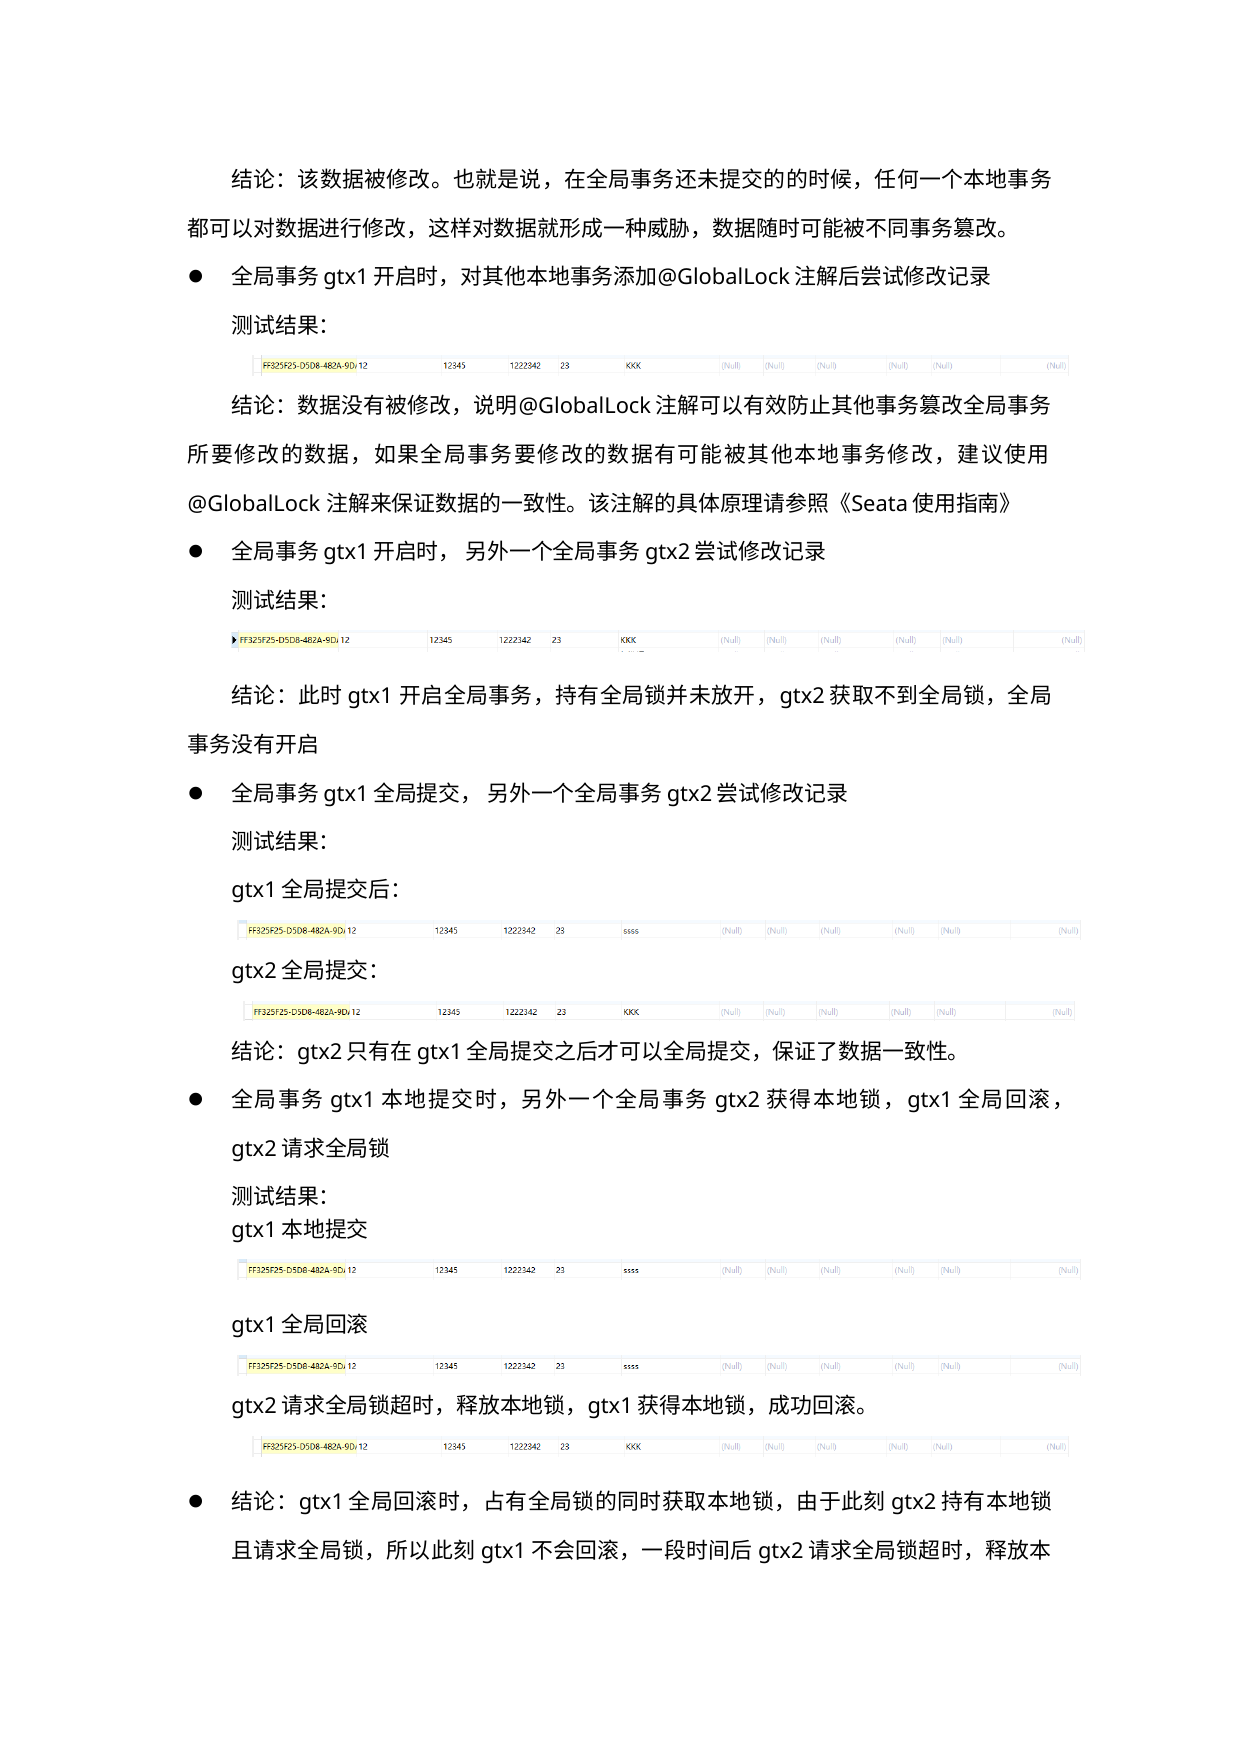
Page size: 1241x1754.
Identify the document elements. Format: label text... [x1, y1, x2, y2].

picture [231, 630, 1097, 652]
picture [231, 1436, 1097, 1457]
list 测试结果： [231, 582, 1053, 615]
text gtx1全局提交后： [187, 872, 1053, 904]
picture [231, 920, 1097, 940]
list 全局事务gtx1本地提交时，另外一个全局事务gtx2获得本地锁，gtx1全局回滚，gtx2请求全局锁 [187, 1082, 1053, 1163]
picture [231, 1259, 1097, 1280]
picture [231, 355, 1097, 376]
picture [231, 1355, 1097, 1376]
list 全局事务gtx1开启时，对其他本地事务添加@GlobalLock注解后尝试修改记录 [187, 259, 1053, 292]
text 结论：gtx2只有在gtx1全局提交之后才可以全局提交，保证了数据一致性。 [187, 1033, 1053, 1066]
list 全局事务gtx1全局提交， 另外一个全局事务gtx2尝试修改记录 [187, 775, 1053, 808]
text 结论：该数据被修改。也就是说，在全局事务还未提交的的时候，任何一个本地事务都可以对数据进行修改，这样对数据就形成一种威胁，数据随时可能被不同事务篡改。 [187, 162, 1053, 243]
list gtx1本地提交 [231, 1211, 1053, 1244]
list 全局事务gtx1开启时， 另外一个全局事务gtx2尝试修改记录 [187, 534, 1053, 567]
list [187, 1484, 1053, 1565]
text gtx2全局提交： [187, 953, 1053, 985]
text 结论：数据没有被修改，说明@GlobalLock注解可以有效防止其他事务篡改全局事务所要修改的数据，如果全局事务要修改的数据有可能被其他本地事务修改，建议使用@GlobalLock 注解来保证数据的一致性。该注解的具体原理请参照《Seata使用指南》 [187, 388, 1053, 518]
list gtx2请求全局锁超时，释放本地锁，gtx1获得本地锁，成功回滚。 [231, 1388, 1053, 1421]
text 测试结果： [187, 307, 1053, 340]
text 结论：此时gtx1 开启全局事务，持有全局锁并未放开，gtx2获取不到全局锁，全局事务没有开启 [187, 678, 1053, 759]
picture [231, 1001, 1097, 1021]
list gtx1全局回滚 [231, 1307, 1053, 1340]
list 测试结果： [231, 1179, 1053, 1211]
text 测试结果： [187, 823, 1053, 856]
